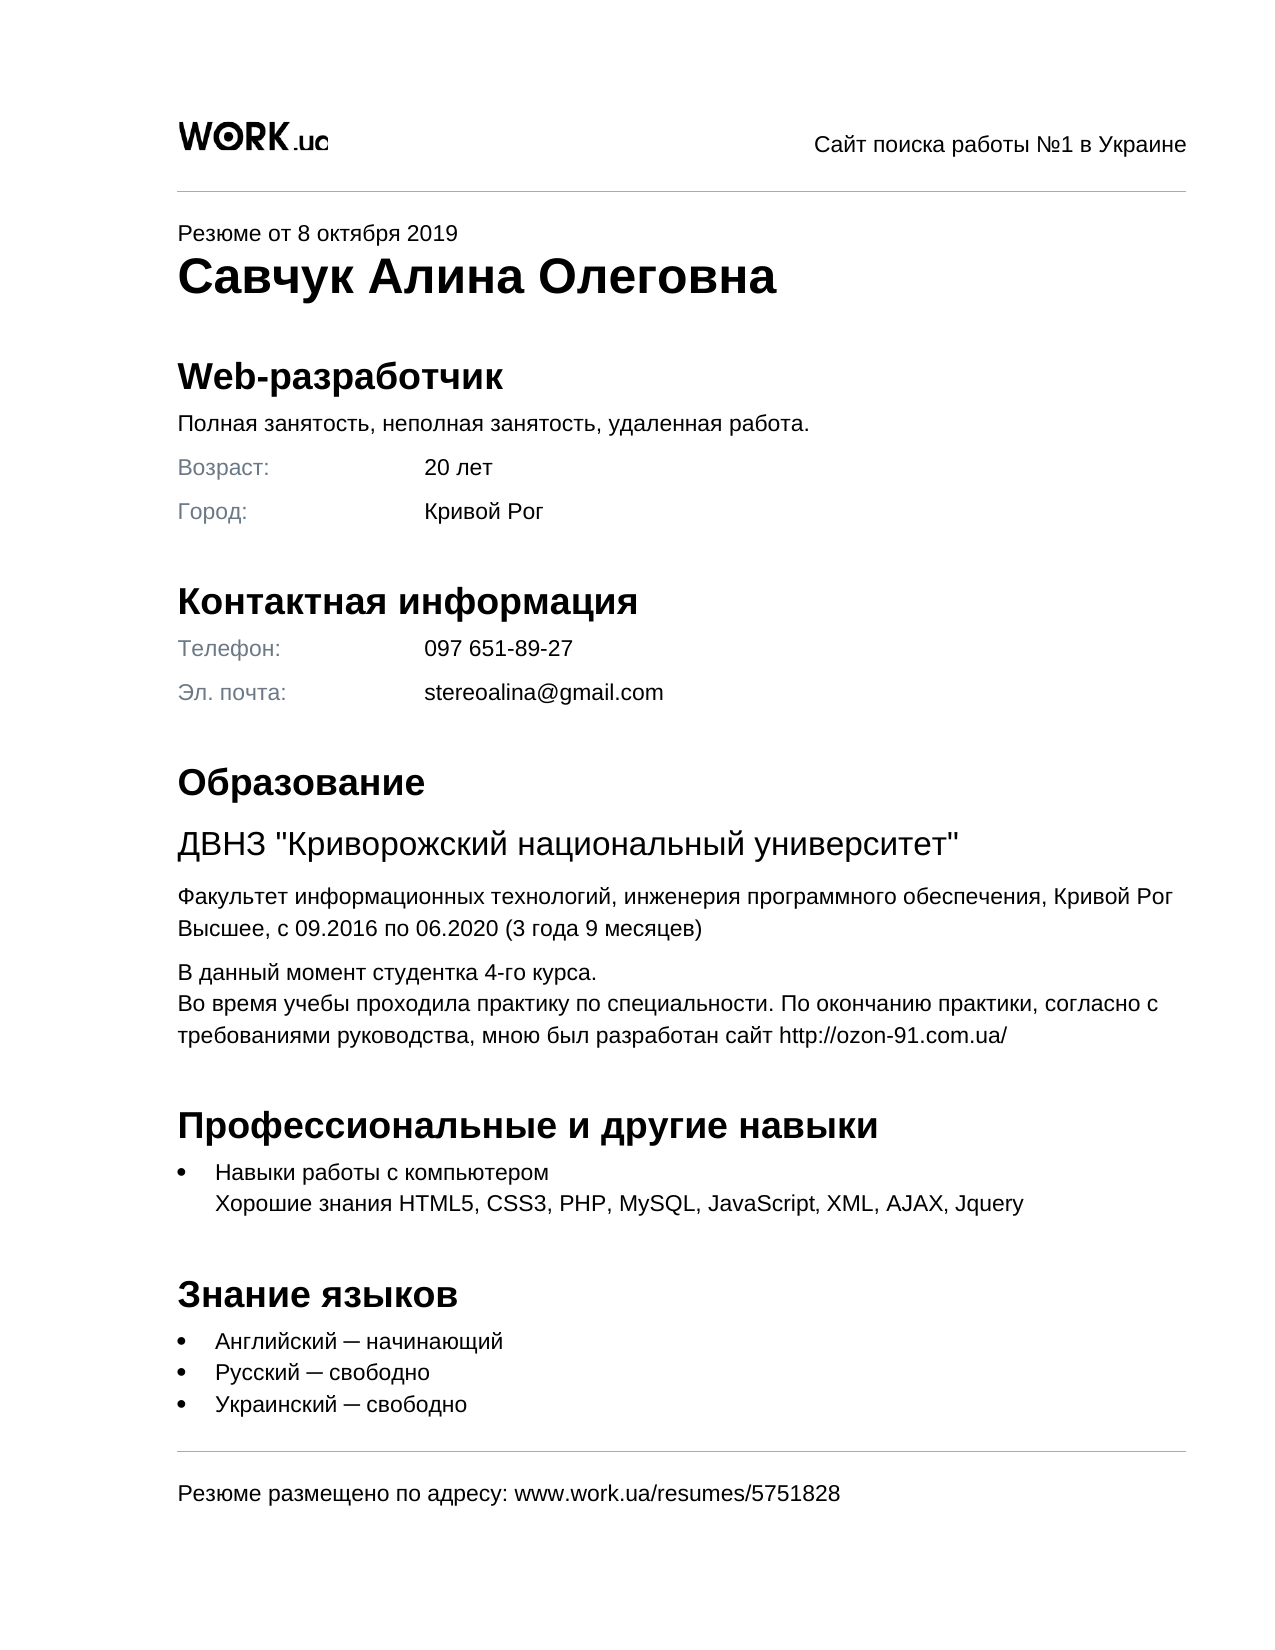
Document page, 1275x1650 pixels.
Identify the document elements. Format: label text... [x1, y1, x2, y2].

subtitle Знание языков [177, 1272, 1186, 1315]
text Город: Кривой Рог [177, 498, 1186, 524]
list Английский ─ начинающий [177, 1328, 1186, 1354]
text Телефон: 097 651-89-27 [177, 635, 1186, 661]
subtitle Образование [177, 760, 1186, 803]
text Полная занятость, неполная занятость, удаленная работа. [177, 409, 1186, 436]
picture [177, 121, 328, 150]
subtitle Профессиональные и другие навыки [177, 1103, 1186, 1146]
subtitle ДВНЗ "Криворожский национальный университет" [177, 824, 1186, 863]
text Возраст: 20 лет [177, 453, 1186, 480]
list Русский ─ свободно [177, 1359, 1186, 1386]
subtitle Web-разработчик [177, 354, 1186, 397]
text Резюме от 8 октября 2019 Савчук Алина Олеговна [177, 220, 1186, 304]
text Эл. почта: stereoalina@gmail.com [177, 679, 1186, 705]
subtitle Контактная информация [177, 579, 1186, 622]
text Факультет информационных технологий, инженерия программного обеспечения, Кривой Рог Высшее, с 09.2016 по 06.2020 (3 года 9 месяцев) [177, 883, 1186, 941]
text Сайт поиска работы №1 в Украине [177, 131, 1186, 157]
text В данный момент студентка 4-го курса. Во время учебы проходила практику по специальности. По окончанию практики, согласно с требованиями руководства, мною был разработан сайт http://ozon-91.com.ua/ [177, 958, 1186, 1048]
list Навыки работы с компьютером Хорошие знания HTML5, CSS3, PHP, MySQL, JavaScript‚ XML, AJAX‚ Jquery [177, 1159, 1186, 1217]
text Резюме размещено по адресу: www.work.ua/resumes/5751828 [177, 1480, 1186, 1506]
list Украинский ─ свободно [177, 1391, 1186, 1417]
